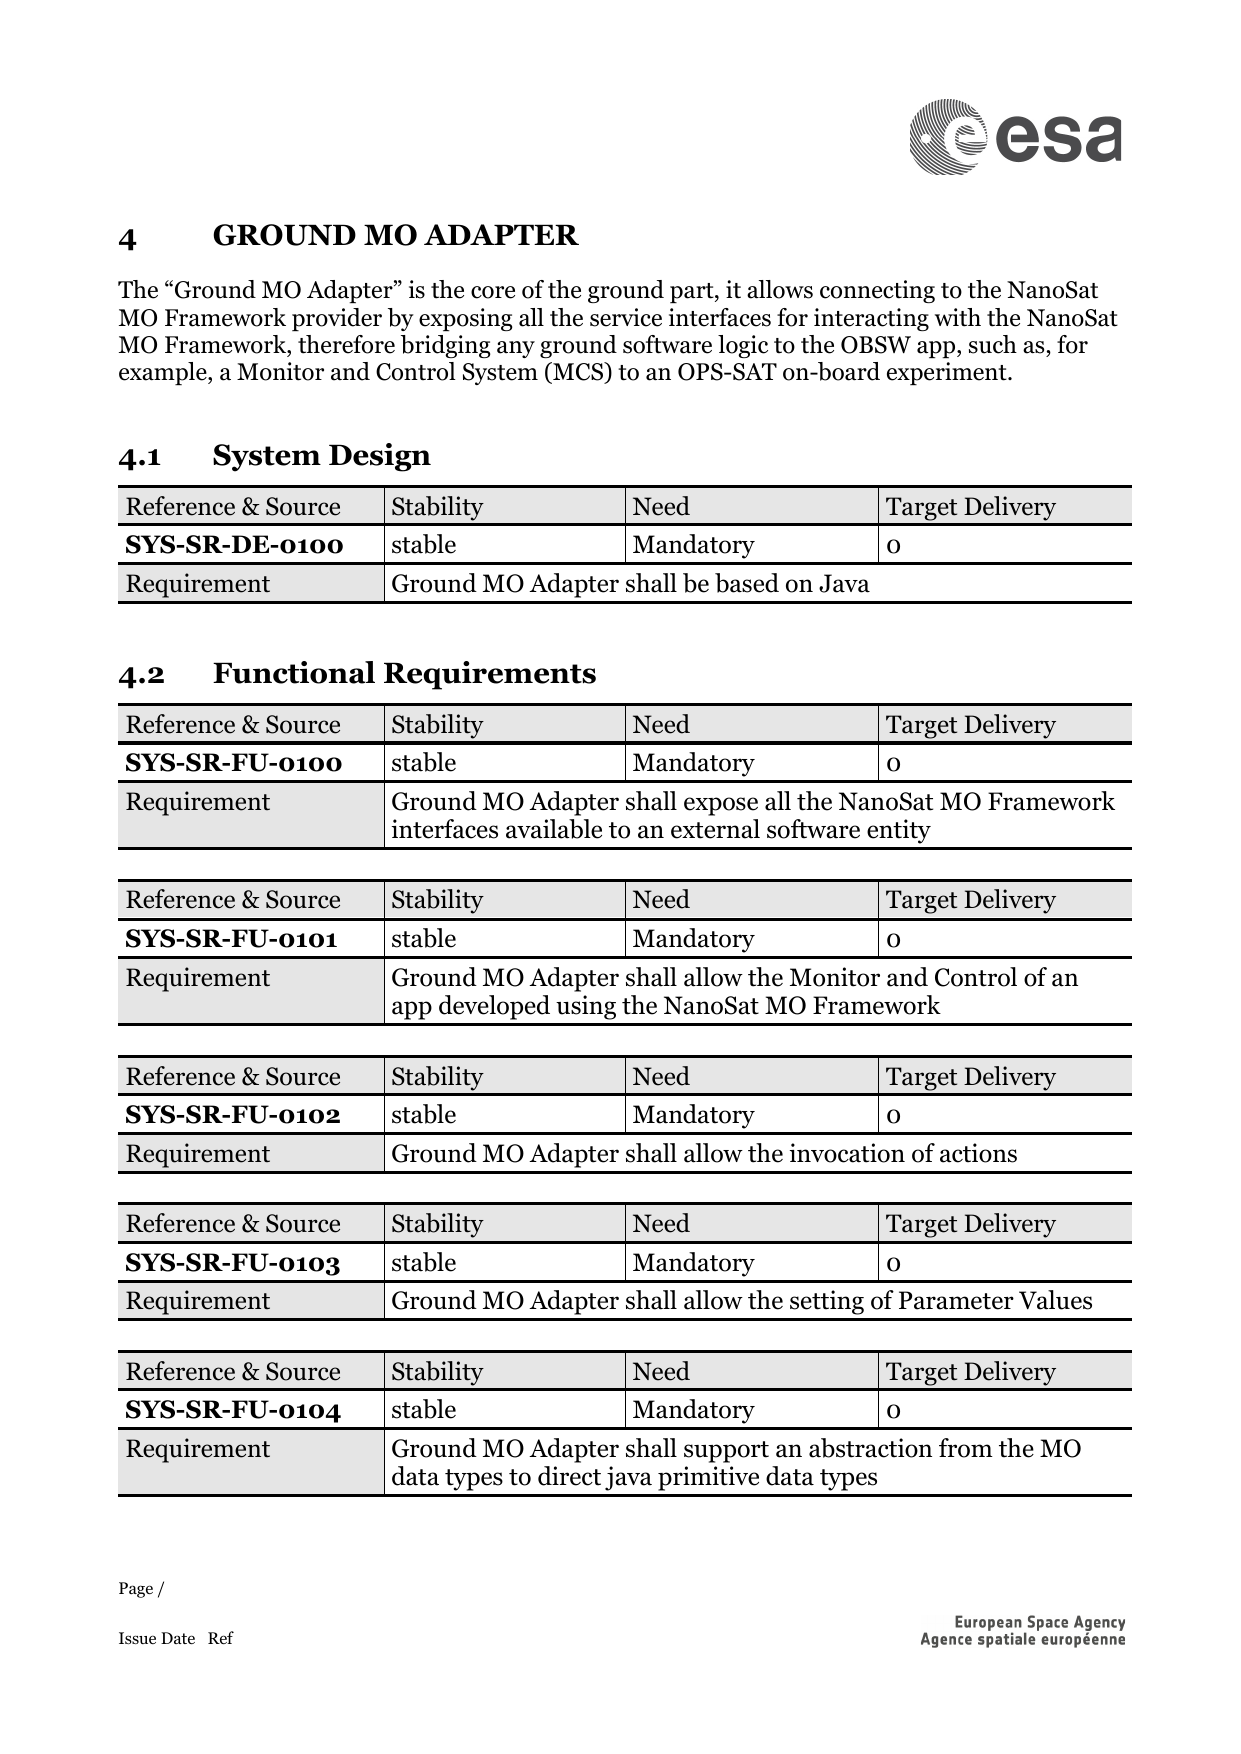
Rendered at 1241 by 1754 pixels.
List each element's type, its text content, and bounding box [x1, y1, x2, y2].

table_cell Requirement [118, 1283, 384, 1318]
table_header Stability [385, 706, 625, 741]
table_cell 0 [879, 921, 1132, 956]
table_header Reference & Source [118, 488, 384, 523]
table_header Target Delivery [879, 882, 1132, 917]
subtitle System Design [118, 439, 1125, 472]
table_header Target Delivery [879, 488, 1132, 523]
table_header Need [626, 1353, 878, 1388]
table_cell Ground MO Adapter shall expose all the NanoSat MO Framework interfaces available to an external software entity [385, 783, 1132, 847]
table_header Stability [385, 1205, 625, 1241]
table_header Reference & Source [118, 1353, 384, 1388]
table_cell Mandatory [626, 1096, 878, 1132]
table_cell Mandatory [626, 1244, 878, 1279]
table_cell stable [385, 1391, 625, 1427]
table_cell SYS-SR-FU-0103 [118, 1244, 384, 1279]
table_cell SYS-SR-FU-0100 [118, 745, 384, 780]
table_cell Ground MO Adapter shall allow the Monitor and Control of an app developed using the NanoSat MO Framework [385, 959, 1132, 1023]
table_cell Mandatory [626, 921, 878, 956]
table_cell Mandatory [626, 526, 878, 562]
table_header Target Delivery [879, 706, 1132, 741]
table_cell Mandatory [626, 1391, 878, 1427]
table_cell stable [385, 1096, 625, 1132]
table_cell 0 [879, 1096, 1132, 1132]
table_header Reference & Source [118, 1205, 384, 1241]
table_cell Requirement [118, 1430, 384, 1494]
table_cell stable [385, 745, 625, 780]
table_header Target Delivery [879, 1058, 1132, 1093]
table_cell 0 [879, 745, 1132, 780]
table_header Need [626, 706, 878, 741]
table_header Need [626, 882, 878, 917]
picture [908, 99, 1122, 175]
table_cell Mandatory [626, 745, 878, 780]
table_cell 0 [879, 1391, 1132, 1427]
table_header Stability [385, 488, 625, 523]
table_cell Ground MO Adapter shall allow the invocation of actions [385, 1135, 1132, 1171]
table_header Need [626, 488, 878, 523]
text The “Ground MO Adapter” is the core of the ground part, it allows connecting to the NanoSat MO Framework provider by exposing all the service interfaces for interacting with the NanoSat MO Framework, therefore bridging any ground software logic to the OBSW app, such as, for example, a Monitor and Control System (MCS) to an OPS-SAT on-board experiment. [118, 277, 1125, 386]
table_cell 0 [879, 526, 1132, 562]
table_header Target Delivery [879, 1353, 1132, 1388]
table_header Reference & Source [118, 1058, 384, 1093]
table_cell Ground MO Adapter shall allow the setting of Parameter Values [385, 1283, 1132, 1318]
table_cell SYS-SR-FU-0104 [118, 1391, 384, 1427]
table_header Stability [385, 1058, 625, 1093]
subtitle Functional Requirements [118, 657, 1125, 690]
table_cell SYS-SR-FU-0102 [118, 1096, 384, 1132]
table_cell stable [385, 1244, 625, 1279]
table_header Target Delivery [879, 1205, 1132, 1241]
table_header Need [626, 1058, 878, 1093]
table_cell Ground MO Adapter shall be based on Java [385, 565, 1132, 601]
subtitle Ground MO Adapter [118, 219, 1125, 252]
table_header Stability [385, 1353, 625, 1388]
table_header Stability [385, 882, 625, 917]
picture [920, 1615, 1125, 1648]
table_cell Requirement [118, 959, 384, 1023]
table_header Reference & Source [118, 882, 384, 917]
table_cell SYS-SR-DE-0100 [118, 526, 384, 562]
table_cell Ground MO Adapter shall support an abstraction from the MO data types to direct java primitive data types [385, 1430, 1132, 1494]
table_cell Requirement [118, 565, 384, 601]
table_cell stable [385, 526, 625, 562]
table_cell 0 [879, 1244, 1132, 1279]
table_header Need [626, 1205, 878, 1241]
table_cell SYS-SR-FU-0101 [118, 921, 384, 956]
table_cell Requirement [118, 783, 384, 847]
table_cell Requirement [118, 1135, 384, 1171]
table_header Reference & Source [118, 706, 384, 741]
table_cell stable [385, 921, 625, 956]
